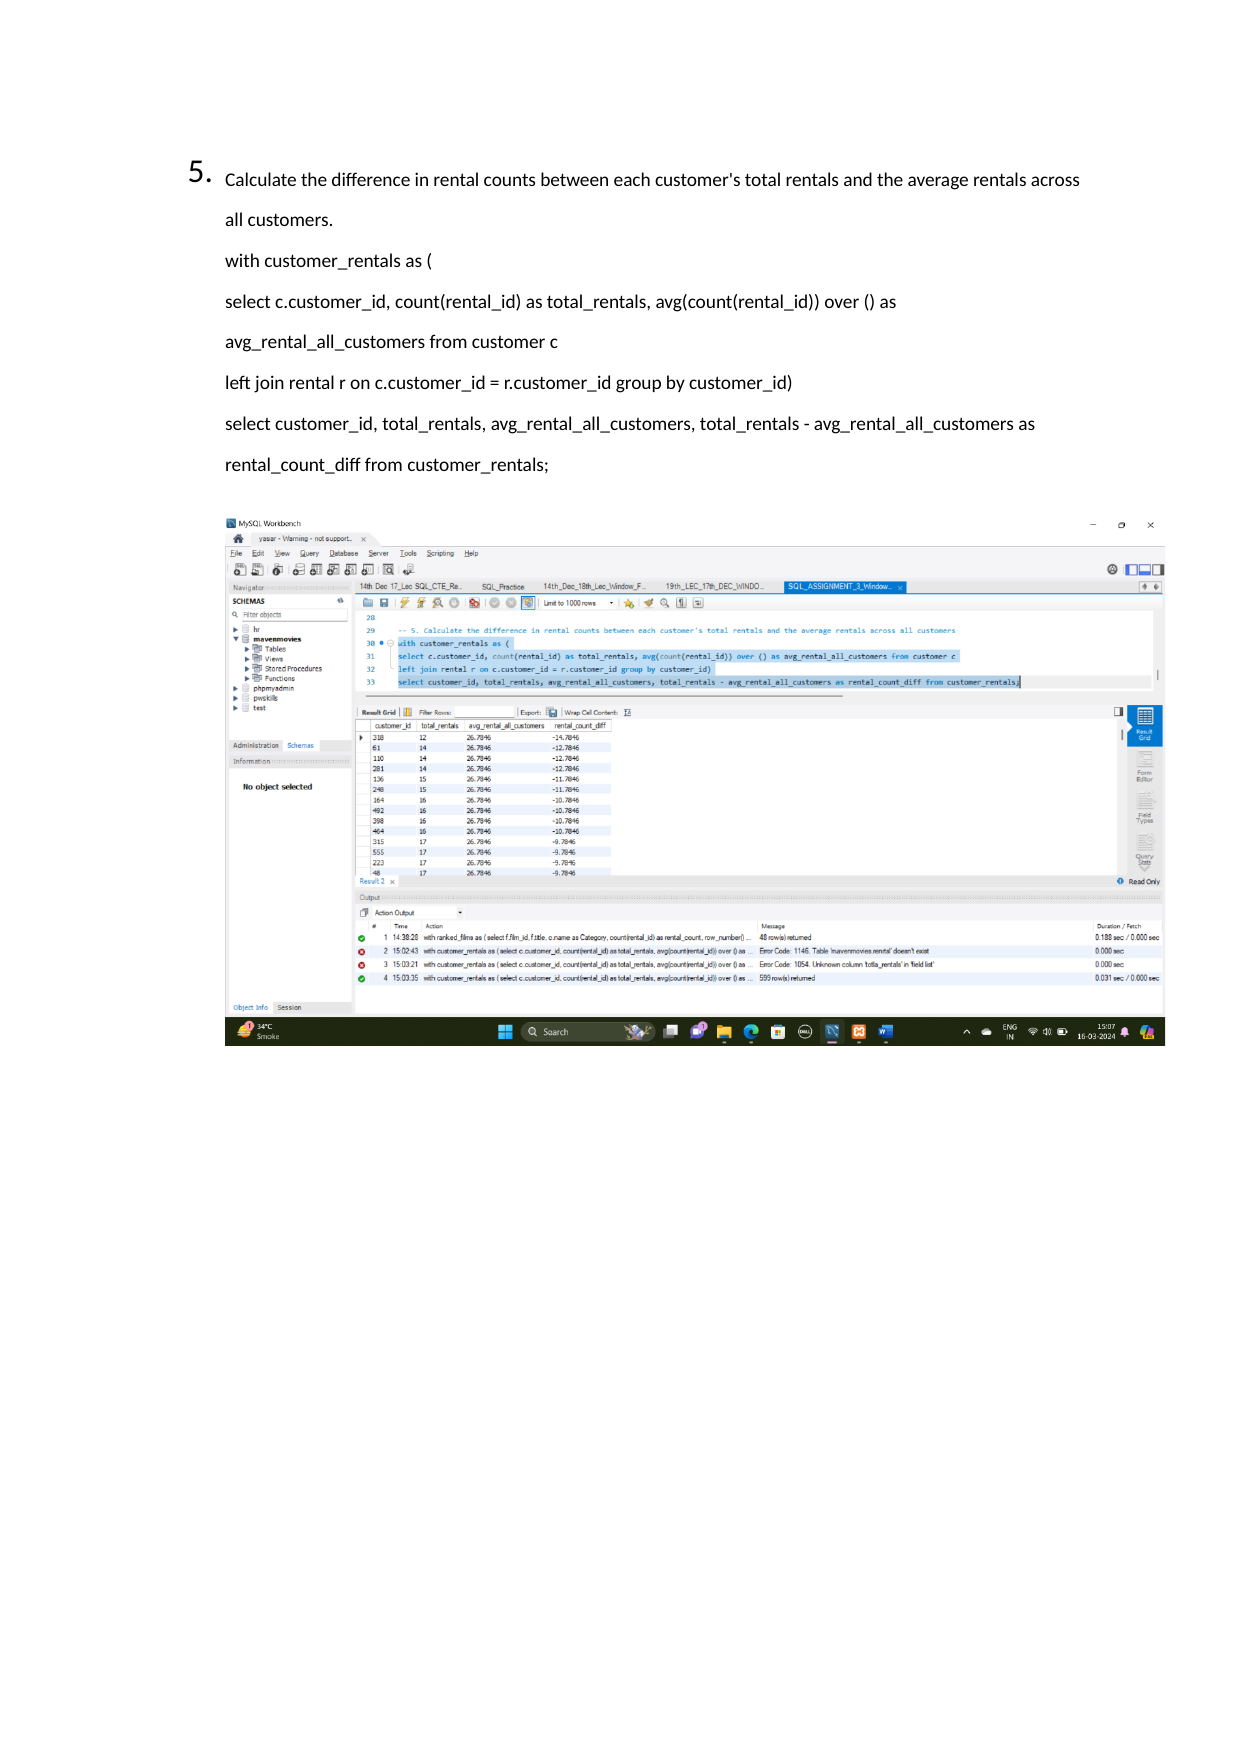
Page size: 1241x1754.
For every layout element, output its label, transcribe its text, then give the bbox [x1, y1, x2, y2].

picture [225, 516, 1166, 1046]
list Calculate the difference in rental counts between each customer's total rentals and the average rentals across all customers. [187, 150, 1090, 231]
list select customer_id, total_rentals, avg_rental_all_customers, total_rentals - avg_rental_all_customers as rental_count_diff from customer_rentals; [225, 394, 1090, 476]
list with customer_rentals as ( [225, 231, 1090, 272]
list select c.customer_id, count(rental_id) as total_rentals, avg(count(rental_id)) over () as avg_rental_all_customers from customer c [225, 272, 1090, 354]
list left join rental r on c.customer_id = r.customer_id group by customer_id) [225, 354, 1090, 394]
